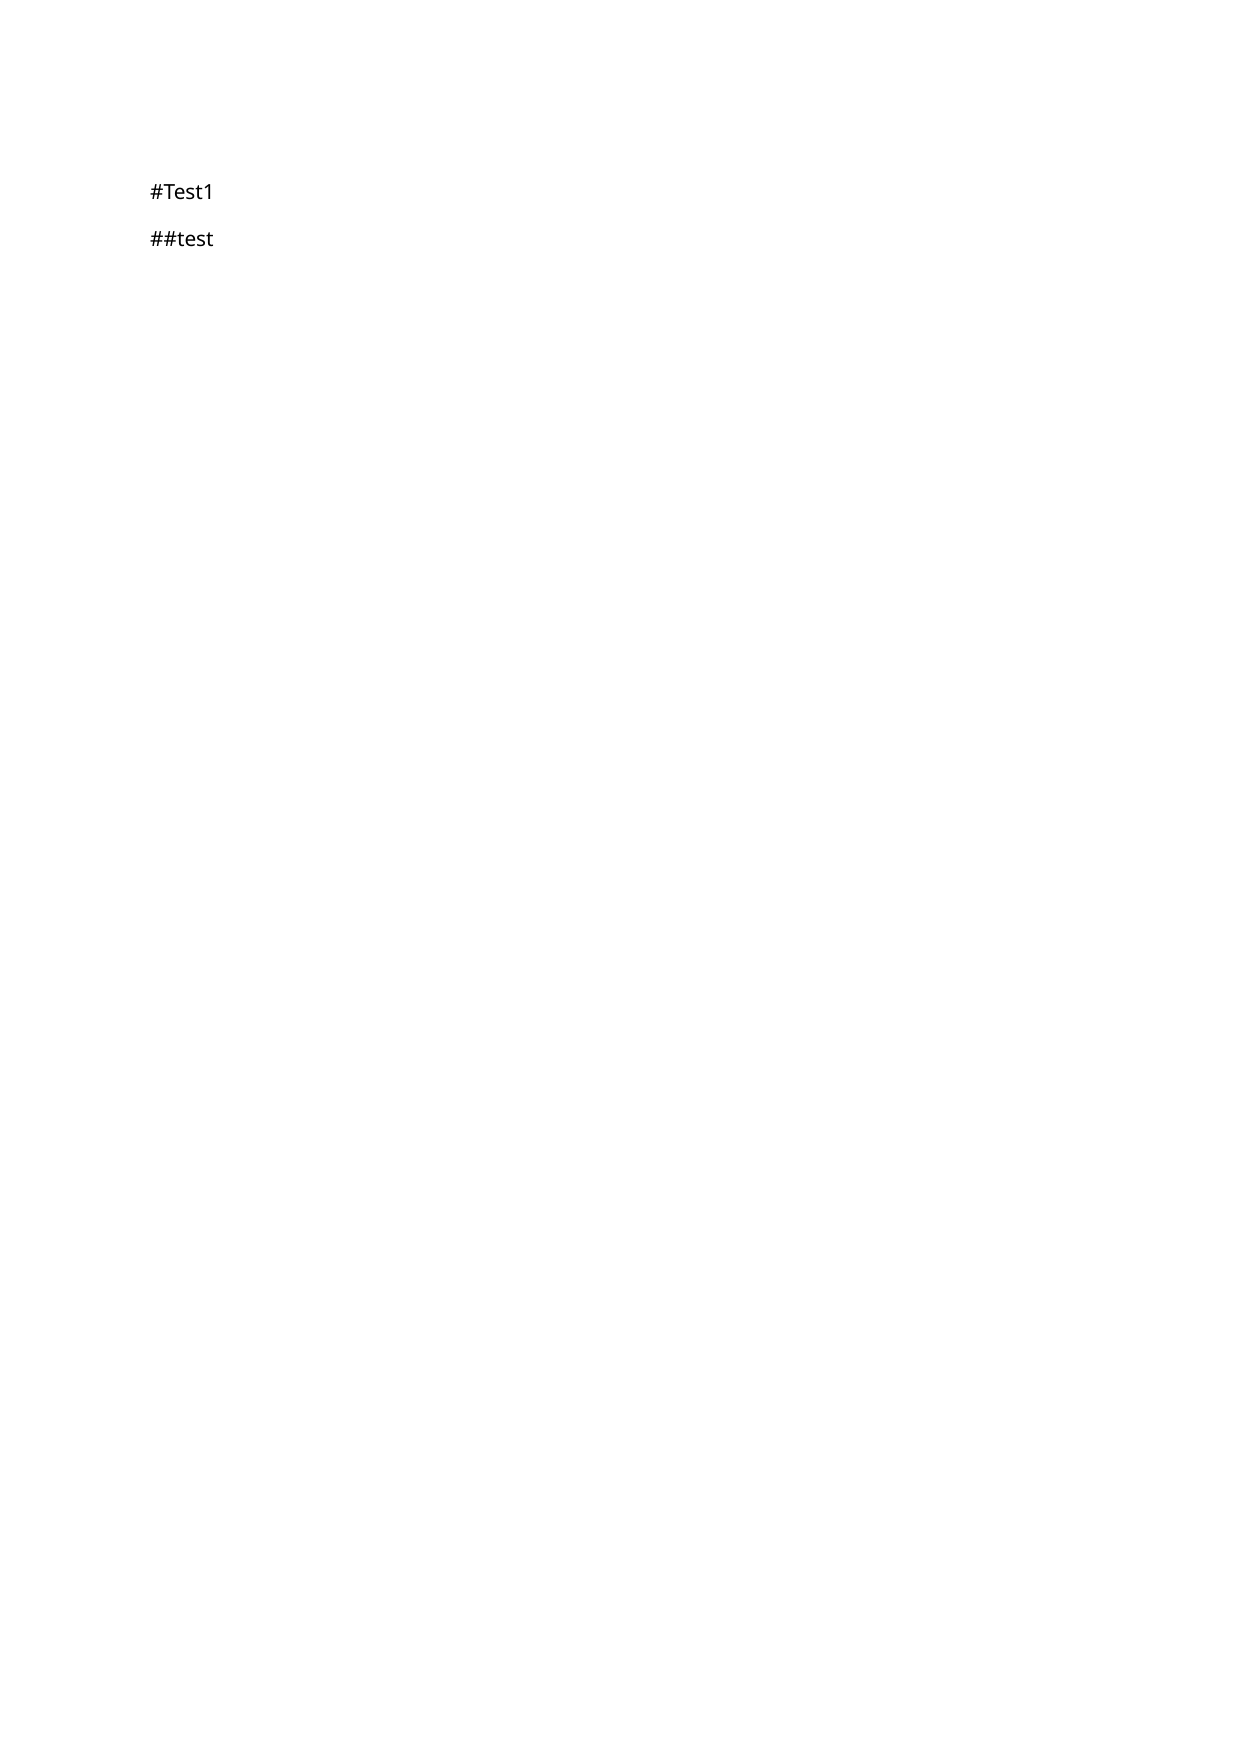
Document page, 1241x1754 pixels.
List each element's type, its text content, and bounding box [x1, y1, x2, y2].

text #Test1 [150, 177, 1090, 206]
text ##test [150, 224, 1090, 253]
